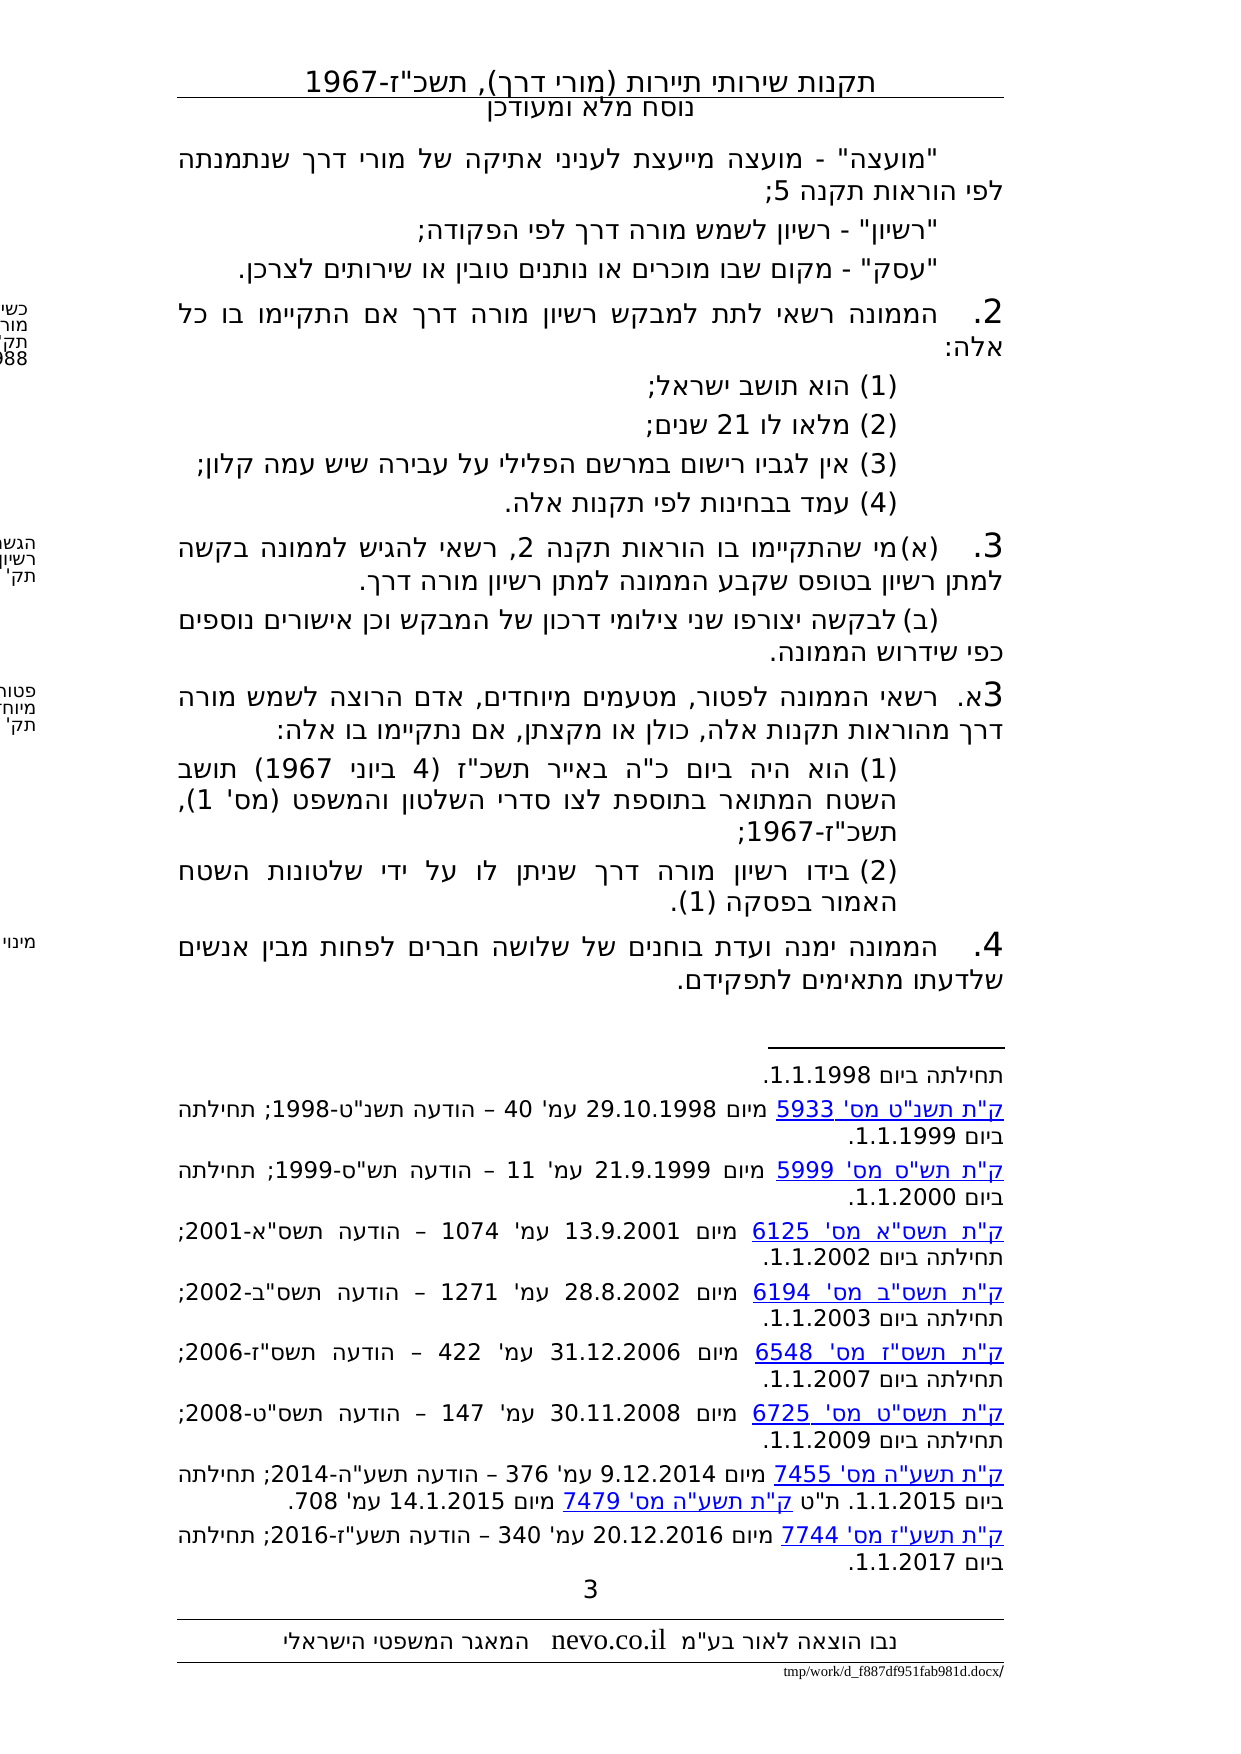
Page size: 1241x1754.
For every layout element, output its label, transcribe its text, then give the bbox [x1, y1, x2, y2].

text 4. הממונה ימנה ועדת בוחנים של שלושה חברים לפחות מבין אנשים שלדעתו מתאימים לתפקידם. [177, 926, 1004, 996]
text (1) הוא תושב ישראל; [177, 370, 898, 402]
text 3. (א) מי שהתקיימו בו הוראות תקנה 2, רשאי להגיש לממונה בקשה למתן רשיון בטופס שקבע הממונה למתן רשיון מורה דרך. [177, 527, 1004, 597]
text "מועצה" - מועצה מייעצת לעניני אתיקה של מורי דרך שנתמנתה לפי הוראות תקנה 5; [177, 144, 1004, 207]
text (2) בידו רשיון מורה דרך שניתן לו על ידי שלטונות השטח האמור בפסקה (1). [177, 855, 898, 918]
text (2) מלאו לו 21 שנים; [177, 409, 898, 441]
text (1) הוא היה ביום כ"ה באייר תשכ"ז (4 ביוני 1967) תושב השטח המתואר בתוספת לצו סדרי השלטון והמשפט (מס' 1), תשכ"ז-1967; [177, 753, 898, 848]
text (4) עמד בבחינות לפי תקנות אלה. [177, 487, 898, 519]
text 3א. רשאי הממונה לפטור, מטעמים מיוחדים, אדם הרוצה לשמש מורה דרך מהוראות תקנות אלה, כולן או מקצתן, אם נתקיימו בו אלה: [177, 675, 1004, 746]
text (ב) לבקשה יצורפו שני צילומי דרכון של המבקש וכן אישורים נוספים כפי שידרוש הממונה. [177, 604, 1004, 668]
text "רשיון" - רשיון לשמש מורה דרך לפי הפקודה; [177, 214, 1004, 246]
text 2. הממונה רשאי לתת למבקש רשיון מורה דרך אם התקיימו בו כל אלה: [177, 292, 1004, 363]
text (3) אין לגביו רישום במרשם הפלילי על עבירה שיש עמה קלון; [177, 448, 898, 480]
text "עסק" - מקום שבו מוכרים או נותנים טובין או שירותים לצרכן. [177, 253, 1004, 285]
